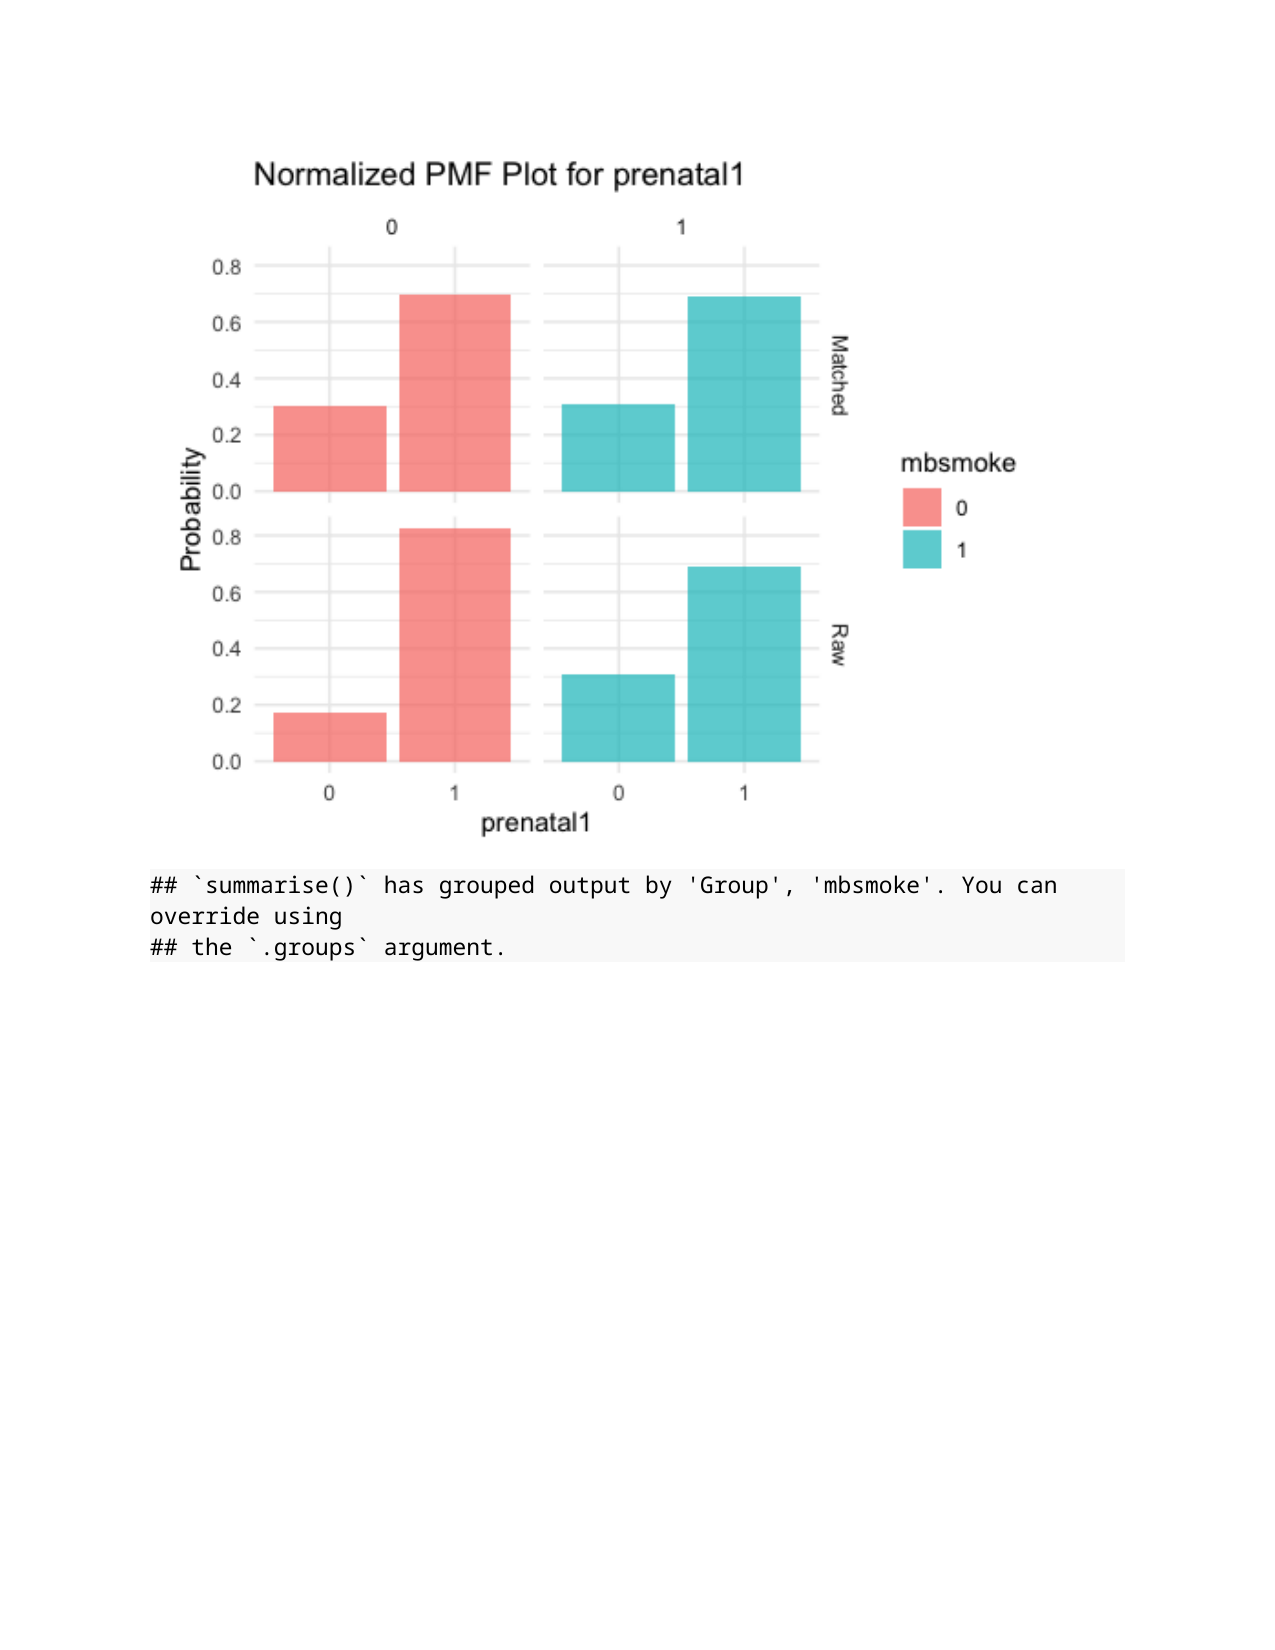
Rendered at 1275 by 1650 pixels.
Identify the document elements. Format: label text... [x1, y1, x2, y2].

text ## `summarise()` has grouped output by 'Group', 'mbsmoke'. You can override using ## the `.groups` argument. [150, 869, 1125, 962]
picture [168, 150, 1044, 850]
